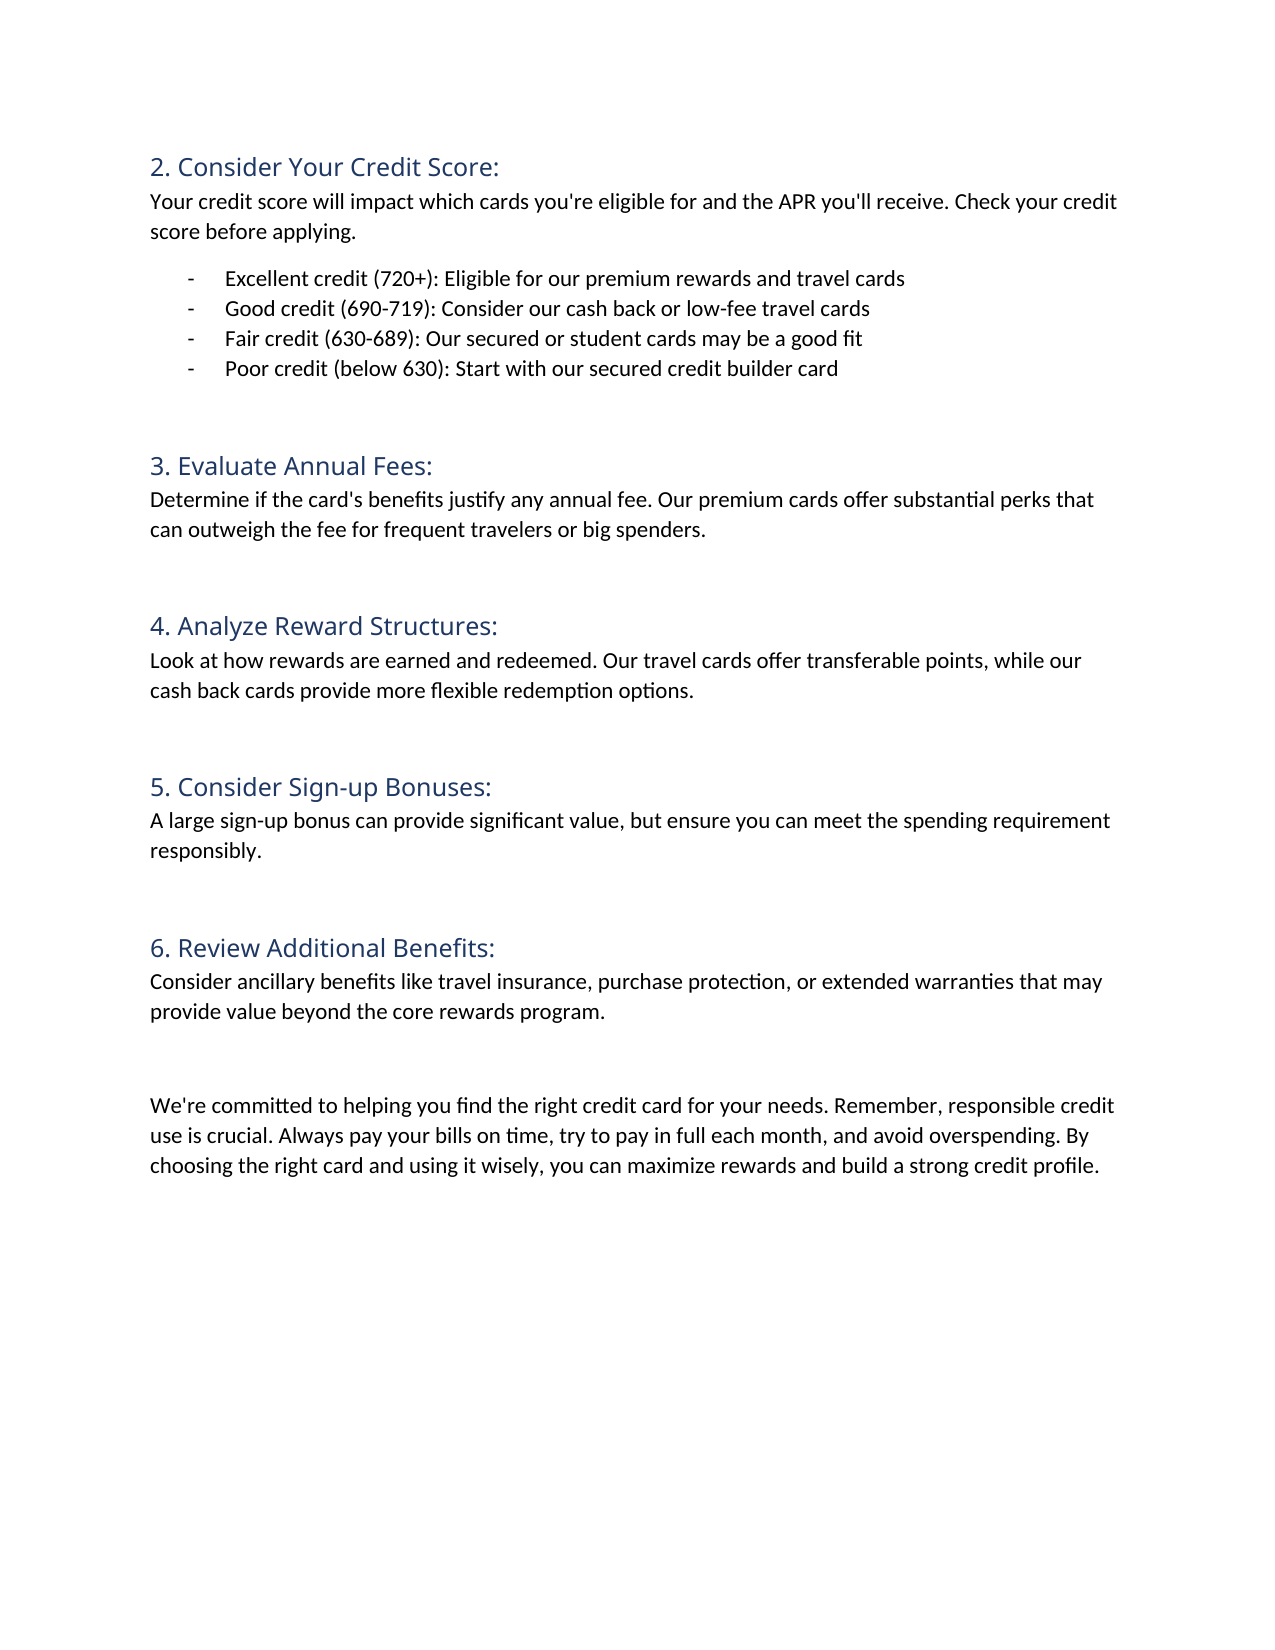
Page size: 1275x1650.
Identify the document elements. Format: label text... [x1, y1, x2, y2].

text Look at how rewards are earned and redeemed. Our travel cards offer transferable points, while our cash back cards provide more flexible redemption options. [150, 646, 1125, 704]
text We're committed to helping you find the right credit card for your needs. Remember, responsible credit use is crucial. Always pay your bills on time, try to pay in full each month, and avoid overspending. By choosing the right card and using it wisely, you can maximize rewards and build a strong credit profile. [150, 1091, 1125, 1179]
subtitle 5. Consider Sign-up Bonuses: [150, 770, 1125, 804]
text Determine if the card's benefits justify any annual fee. Our premium cards offer substantial perks that can outweigh the fee for frequent travelers or big spenders. [150, 485, 1125, 543]
subtitle 4. Analyze Reward Structures: [150, 609, 1125, 643]
subtitle 6. Review Additional Benefits: [150, 930, 1125, 964]
list Excellent credit (720+): Eligible for our premium rewards and travel cards [187, 264, 1125, 292]
text Consider ancillary benefits like travel insurance, purchase protection, or extended warranties that may provide value beyond the core rewards program. [150, 967, 1125, 1025]
subtitle 2. Consider Your Credit Score: [150, 150, 1125, 184]
list Poor credit (below 630): Start with our secured credit builder card [187, 354, 1125, 382]
subtitle 3. Evaluate Annual Fees: [150, 448, 1125, 482]
list Good credit (690-719): Consider our cash back or low-fee travel cards [187, 294, 1125, 322]
text Your credit score will impact which cards you're eligible for and the APR you'll receive. Check your credit score before applying. [150, 187, 1125, 245]
list Fair credit (630-689): Our secured or student cards may be a good fit [187, 324, 1125, 352]
text A large sign-up bonus can provide significant value, but ensure you can meet the spending requirement responsibly. [150, 806, 1125, 865]
